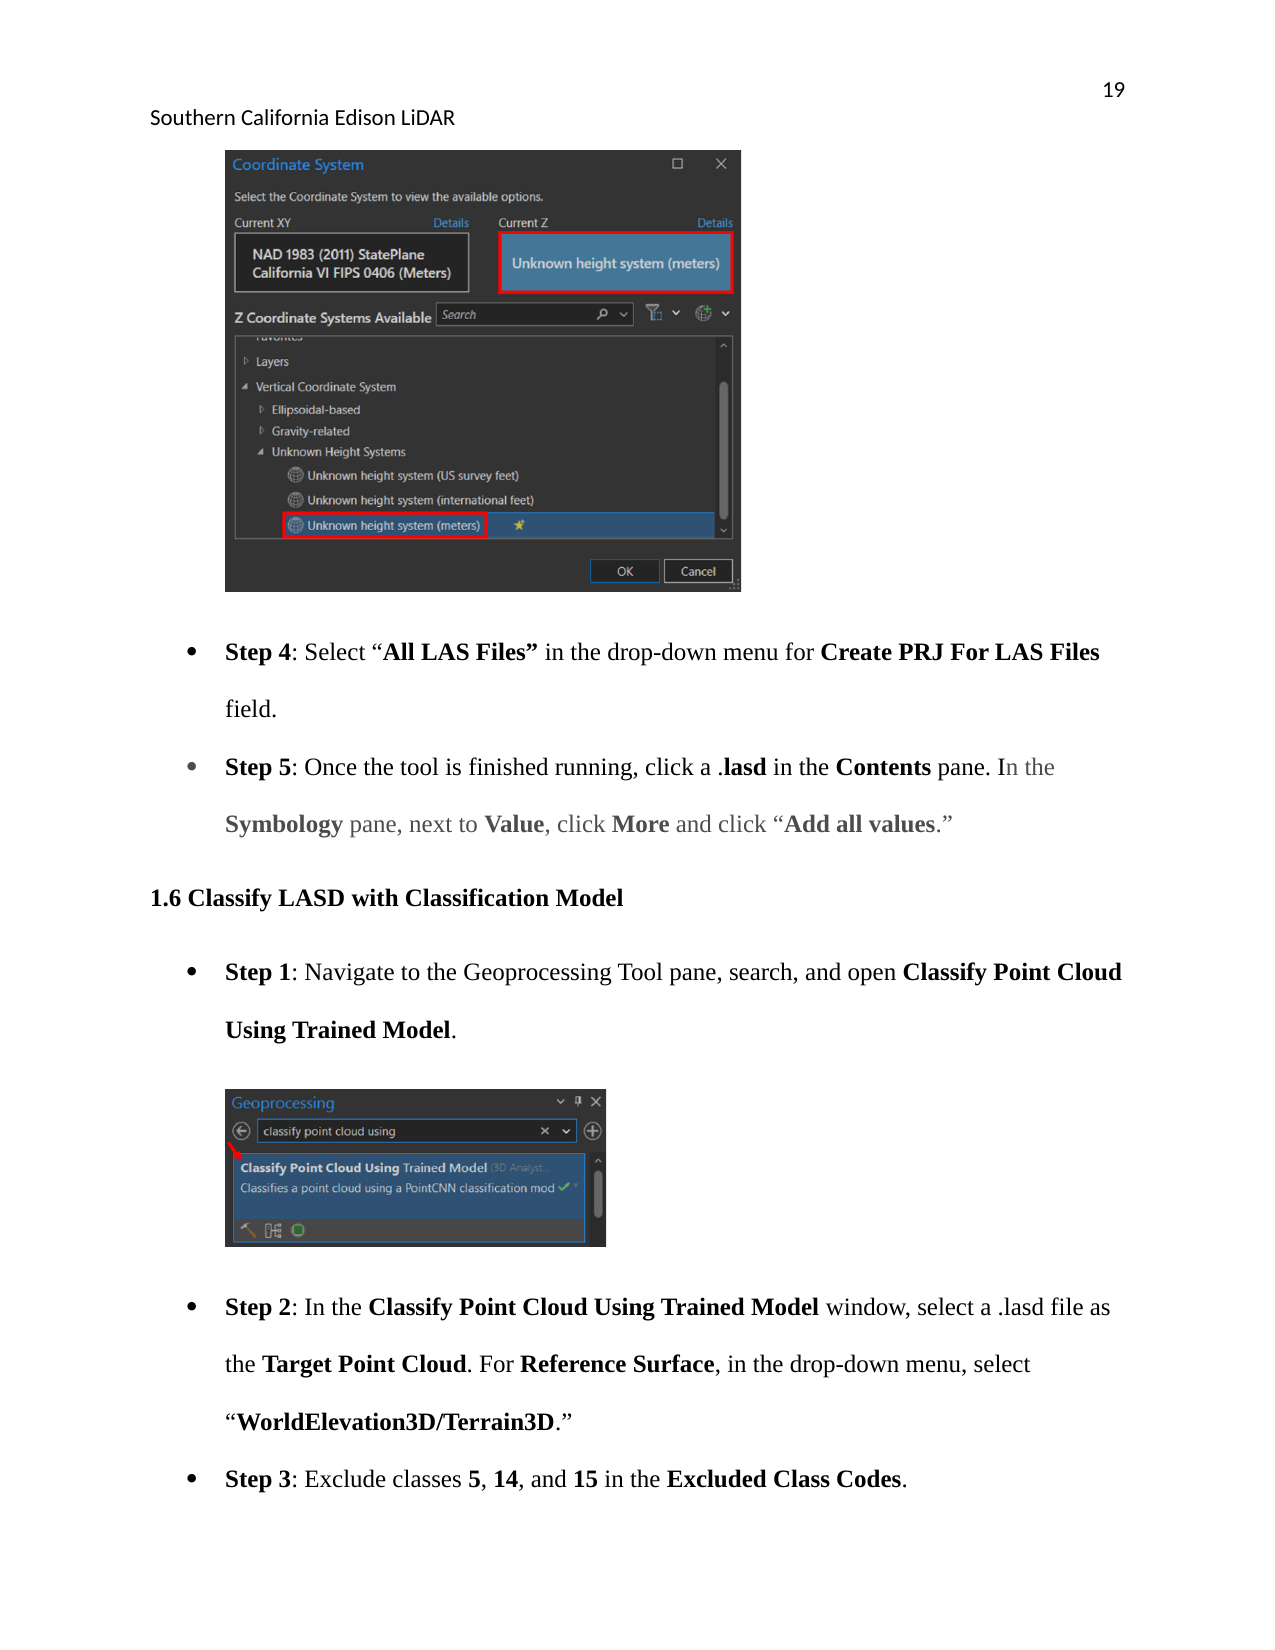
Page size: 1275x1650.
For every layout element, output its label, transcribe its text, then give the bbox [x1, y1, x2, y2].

list Step 1: Navigate to the Geoprocessing Tool pane, search, and open Classify Point Cloud Using Trained Model. [187, 957, 1125, 1044]
picture [225, 150, 742, 592]
picture [225, 1089, 607, 1247]
list Step 2: In the Classify Point Cloud Using Trained Model window, select a .lasd file as the Target Point Cloud. For Reference Surface, in the drop-down menu, select “WorldElevation3D/Terrain3D.” [187, 1292, 1125, 1436]
text 1.6 Classify LASD with Classification Model [150, 883, 1125, 912]
list Step 5: Once the tool is finished running, click a .lasd in the Contents pane. In the Symbology pane, next to Value, click More and click “Add all values.” [187, 752, 1125, 838]
list Step 3: Exclude classes 5, 14, and 15 in the Excluded Class Codes. [187, 1464, 1125, 1493]
list Step 4: Select “All LAS Files” in the drop-down menu for Create PRJ For LAS Files field. [187, 637, 1125, 723]
